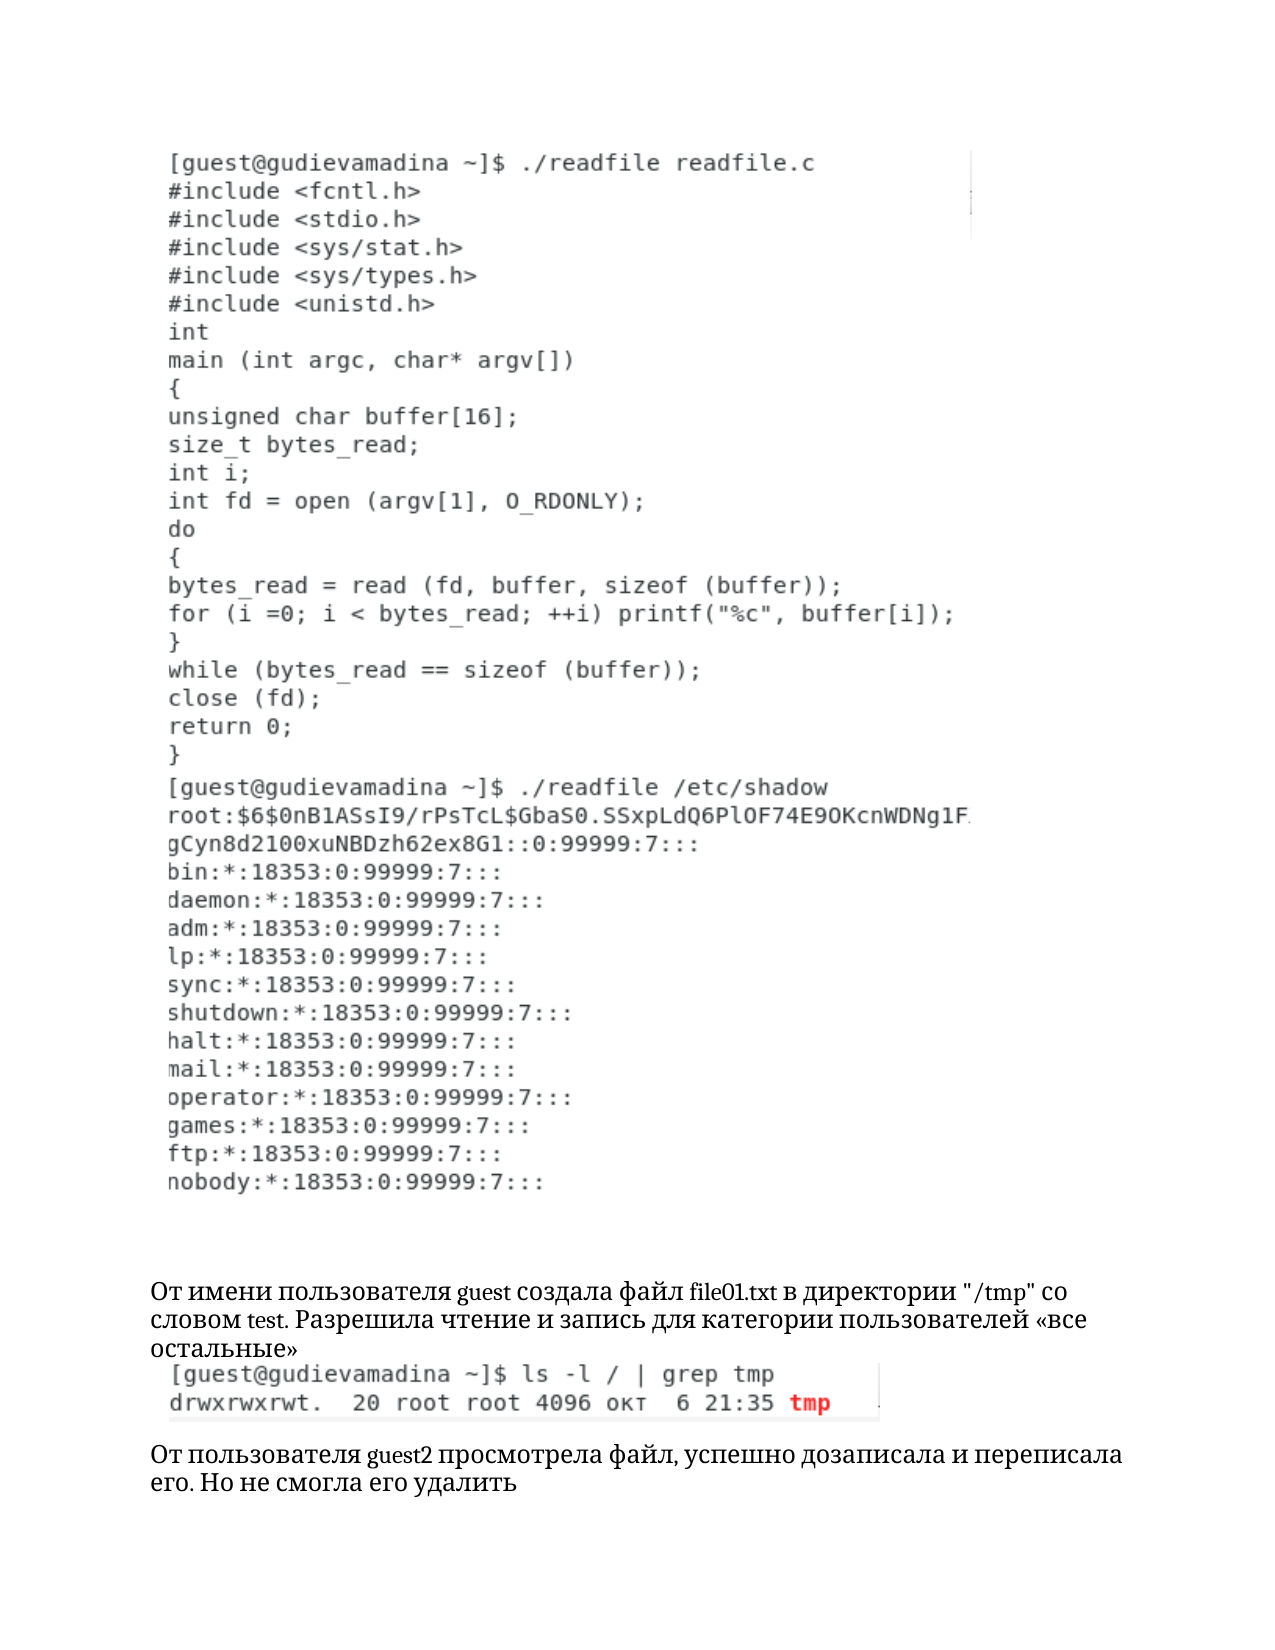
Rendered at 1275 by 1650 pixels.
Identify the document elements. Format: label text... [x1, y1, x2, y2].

picture [168, 150, 983, 1210]
picture [168, 1363, 880, 1422]
text От пользователя guest2 просмотрела файл, успешно дозаписала и переписала его. Но не смогла его удалить [150, 1441, 1125, 1498]
